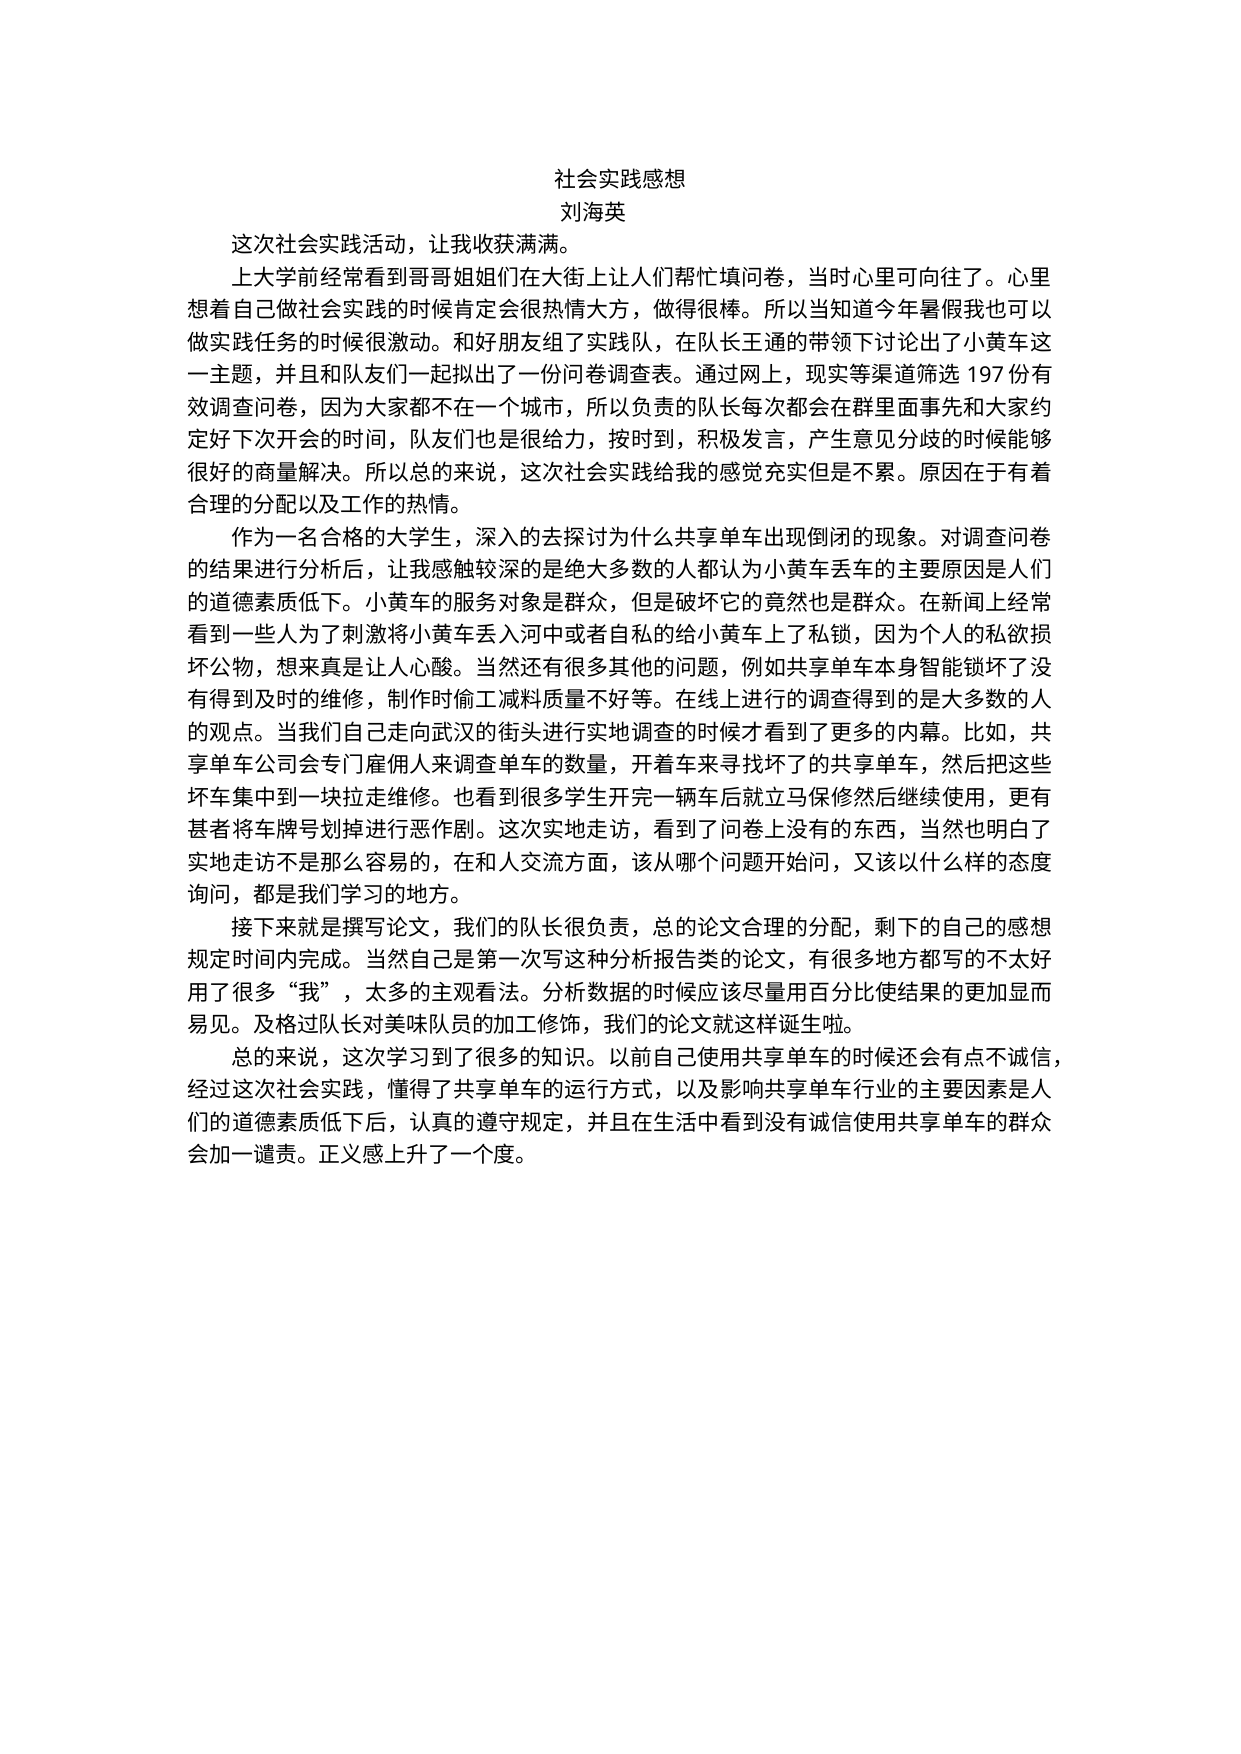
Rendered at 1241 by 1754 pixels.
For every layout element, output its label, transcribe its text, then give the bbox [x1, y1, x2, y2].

text 这次社会实践活动，让我收获满满。 [187, 227, 1053, 259]
text 上大学前经常看到哥哥姐姐们在大街上让人们帮忙填问卷，当时心里可向往了。心里想着自己做社会实践的时候肯定会很热情大方，做得很棒。所以当知道今年暑假我也可以做实践任务的时候很激动。和好朋友组了实践队，在队长王通的带领下讨论出了小黄车这一主题，并且和队友们一起拟出了一份问卷调查表。通过网上，现实等渠道筛选197份有效调查问卷，因为大家都不在一个城市，所以负责的队长每次都会在群里面事先和大家约定好下次开会的时间，队友们也是很给力，按时到，积极发言，产生意见分歧的时候能够很好的商量解决。所以总的来说，这次社会实践给我的感觉充实但是不累。原因在于有着合理的分配以及工作的热情。 [187, 259, 1053, 519]
text 社会实践感想 [187, 162, 1053, 194]
text 作为一名合格的大学生，深入的去探讨为什么共享单车出现倒闭的现象。对调查问卷的结果进行分析后，让我感触较深的是绝大多数的人都认为小黄车丢车的主要原因是人们的道德素质低下。小黄车的服务对象是群众，但是破坏它的竟然也是群众。在新闻上经常看到一些人为了刺激将小黄车丢入河中或者自私的给小黄车上了私锁，因为个人的私欲损坏公物，想来真是让人心酸。当然还有很多其他的问题，例如共享单车本身智能锁坏了没有得到及时的维修，制作时偷工减料质量不好等。在线上进行的调查得到的是大多数的人的观点。当我们自己走向武汉的街头进行实地调查的时候才看到了更多的内幕。比如，共享单车公司会专门雇佣人来调查单车的数量，开着车来寻找坏了的共享单车，然后把这些坏车集中到一块拉走维修。也看到很多学生开完一辆车后就立马保修然后继续使用，更有甚者将车牌号划掉进行恶作剧。这次实地走访，看到了问卷上没有的东西，当然也明白了实地走访不是那么容易的，在和人交流方面，该从哪个问题开始问，又该以什么样的态度询问，都是我们学习的地方。 [187, 519, 1053, 909]
text 总的来说，这次学习到了很多的知识。以前自己使用共享单车的时候还会有点不诚信，经过这次社会实践，懂得了共享单车的运行方式，以及影响共享单车行业的主要因素是人们的道德素质低下后，认真的遵守规定，并且在生活中看到没有诚信使用共享单车的群众会加一谴责。正义感上升了一个度。 [187, 1039, 1053, 1169]
text 接下来就是撰写论文，我们的队长很负责，总的论文合理的分配，剩下的自己的感想规定时间内完成。当然自己是第一次写这种分析报告类的论文，有很多地方都写的不太好，用了很多“我”，太多的主观看法。分析数据的时候应该尽量用百分比使结果的更加显而易见。及格过队长对美味队员的加工修饰，我们的论文就这样诞生啦。 [187, 909, 1053, 1039]
text 刘海英 [187, 194, 965, 227]
